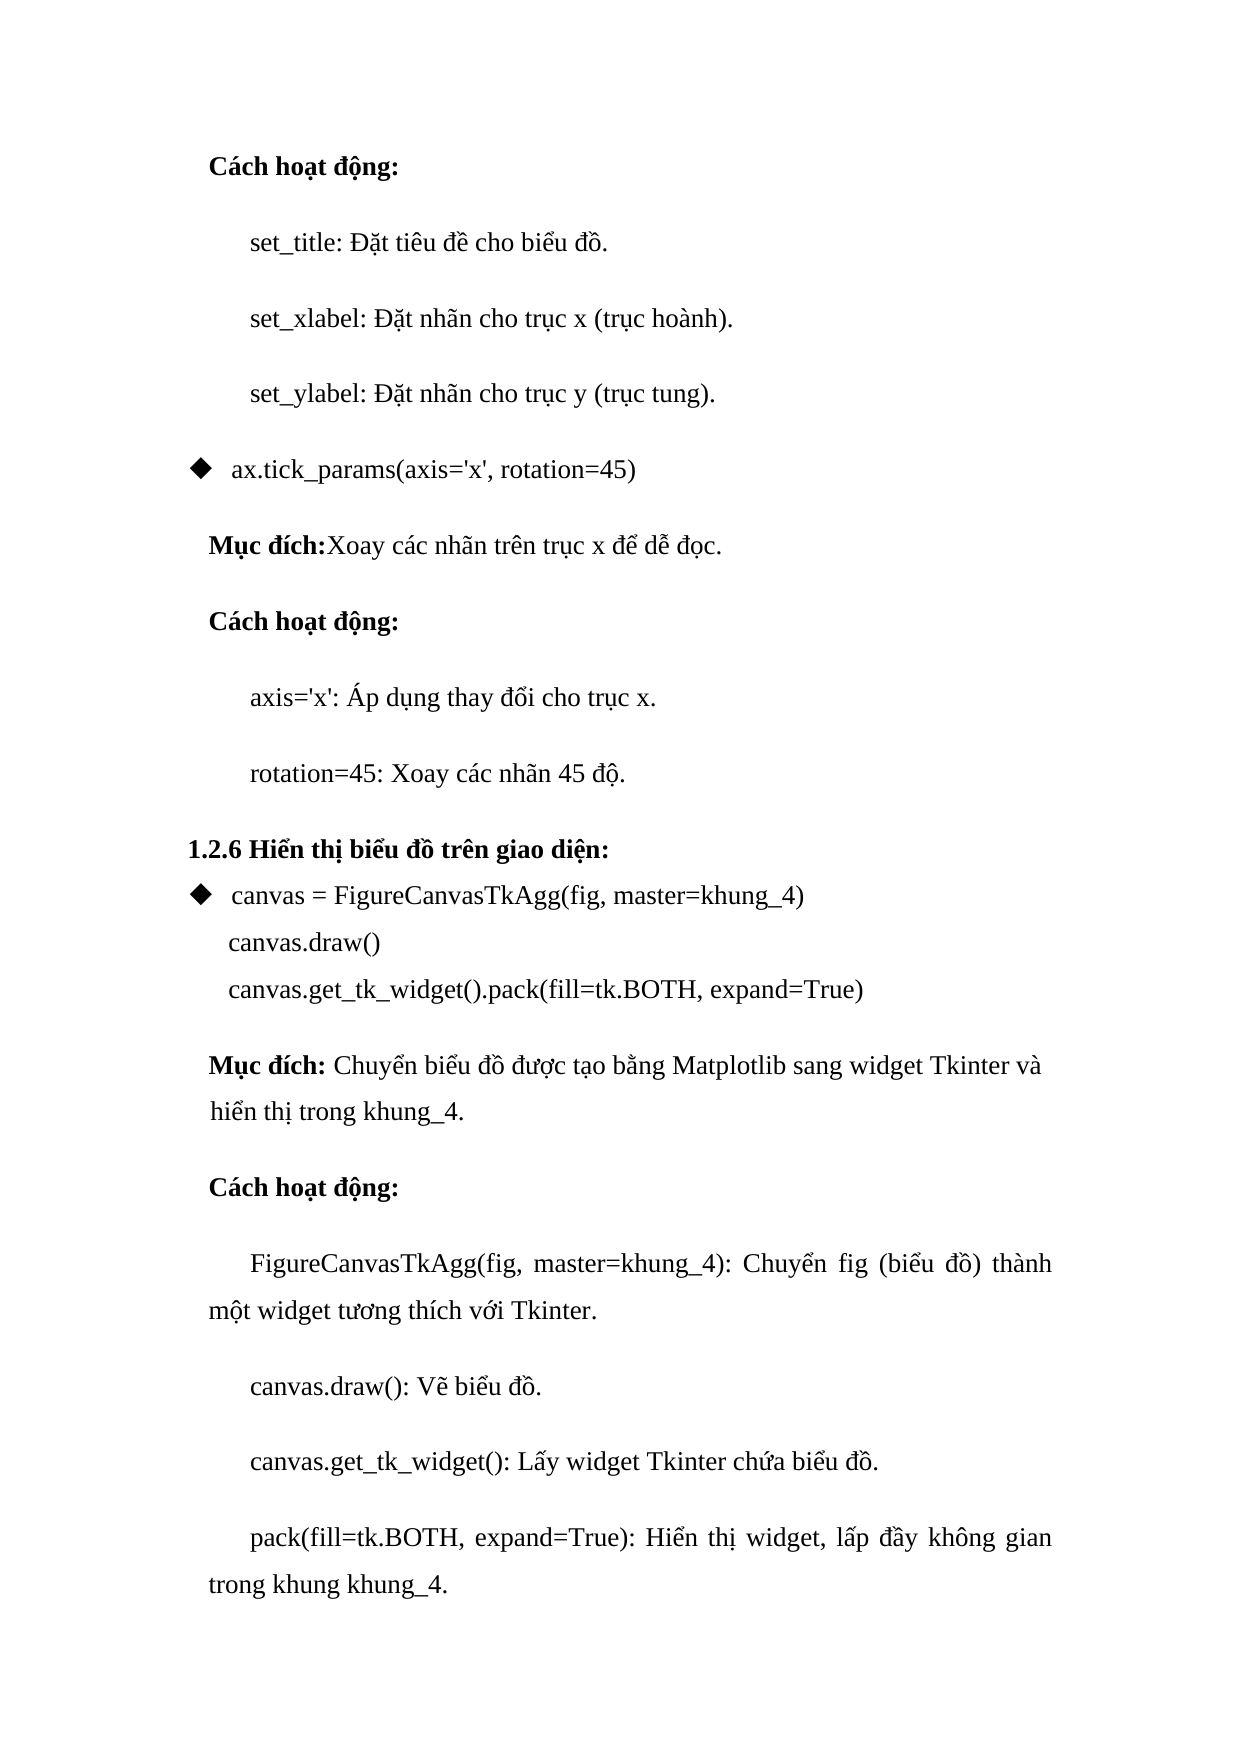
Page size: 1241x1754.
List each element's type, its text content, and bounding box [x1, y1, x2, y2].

text Mục đích:Xoay các nhãn trên trục x để dễ đọc. [208, 529, 1053, 561]
text Cách hoạt động: [208, 605, 1053, 636]
text canvas.draw() [187, 926, 1053, 957]
text Mục đích: Chuyển biểu đồ được tạo bằng Matplotlib sang widget Tkinter và hiển thị trong khung_4. [208, 1049, 1053, 1127]
text canvas.get_tk_widget(): Lấy widget Tkinter chứa biểu đồ. [187, 1445, 1053, 1477]
text rotation=45: Xoay các nhãn 45 độ. [187, 757, 1053, 788]
text pack(fill=tk.BOTH, expand=True): Hiển thị widget, lấp đầy không gian trong khung khung_4. [208, 1521, 1053, 1599]
list ax.tick_params(axis='x', rotation=45) [187, 453, 1053, 484]
text FigureCanvasTkAgg(fig, master=khung_4): Chuyển fig (biểu đồ) thành một widget tương thích với Tkinter. [208, 1247, 1053, 1325]
text set_title: Đặt tiêu đề cho biểu đồ. [187, 226, 1053, 257]
text Cách hoạt động: [208, 1171, 1053, 1202]
text Cách hoạt động: [208, 150, 1053, 181]
text canvas.draw(): Vẽ biểu đồ. [187, 1369, 1053, 1401]
list canvas = FigureCanvasTkAgg(fig, master=khung_4) [187, 879, 1053, 911]
text set_ylabel: Đặt nhãn cho trục y (trục tung). [187, 377, 1053, 409]
text canvas.get_tk_widget().pack(fill=tk.BOTH, expand=True) [187, 973, 1053, 1004]
text set_xlabel: Đặt nhãn cho trục x (trục hoành). [187, 302, 1053, 333]
list Hiển thị biểu đồ trên giao diện: [187, 833, 1053, 864]
text axis='x': Áp dụng thay đổi cho trục x. [187, 681, 1053, 712]
